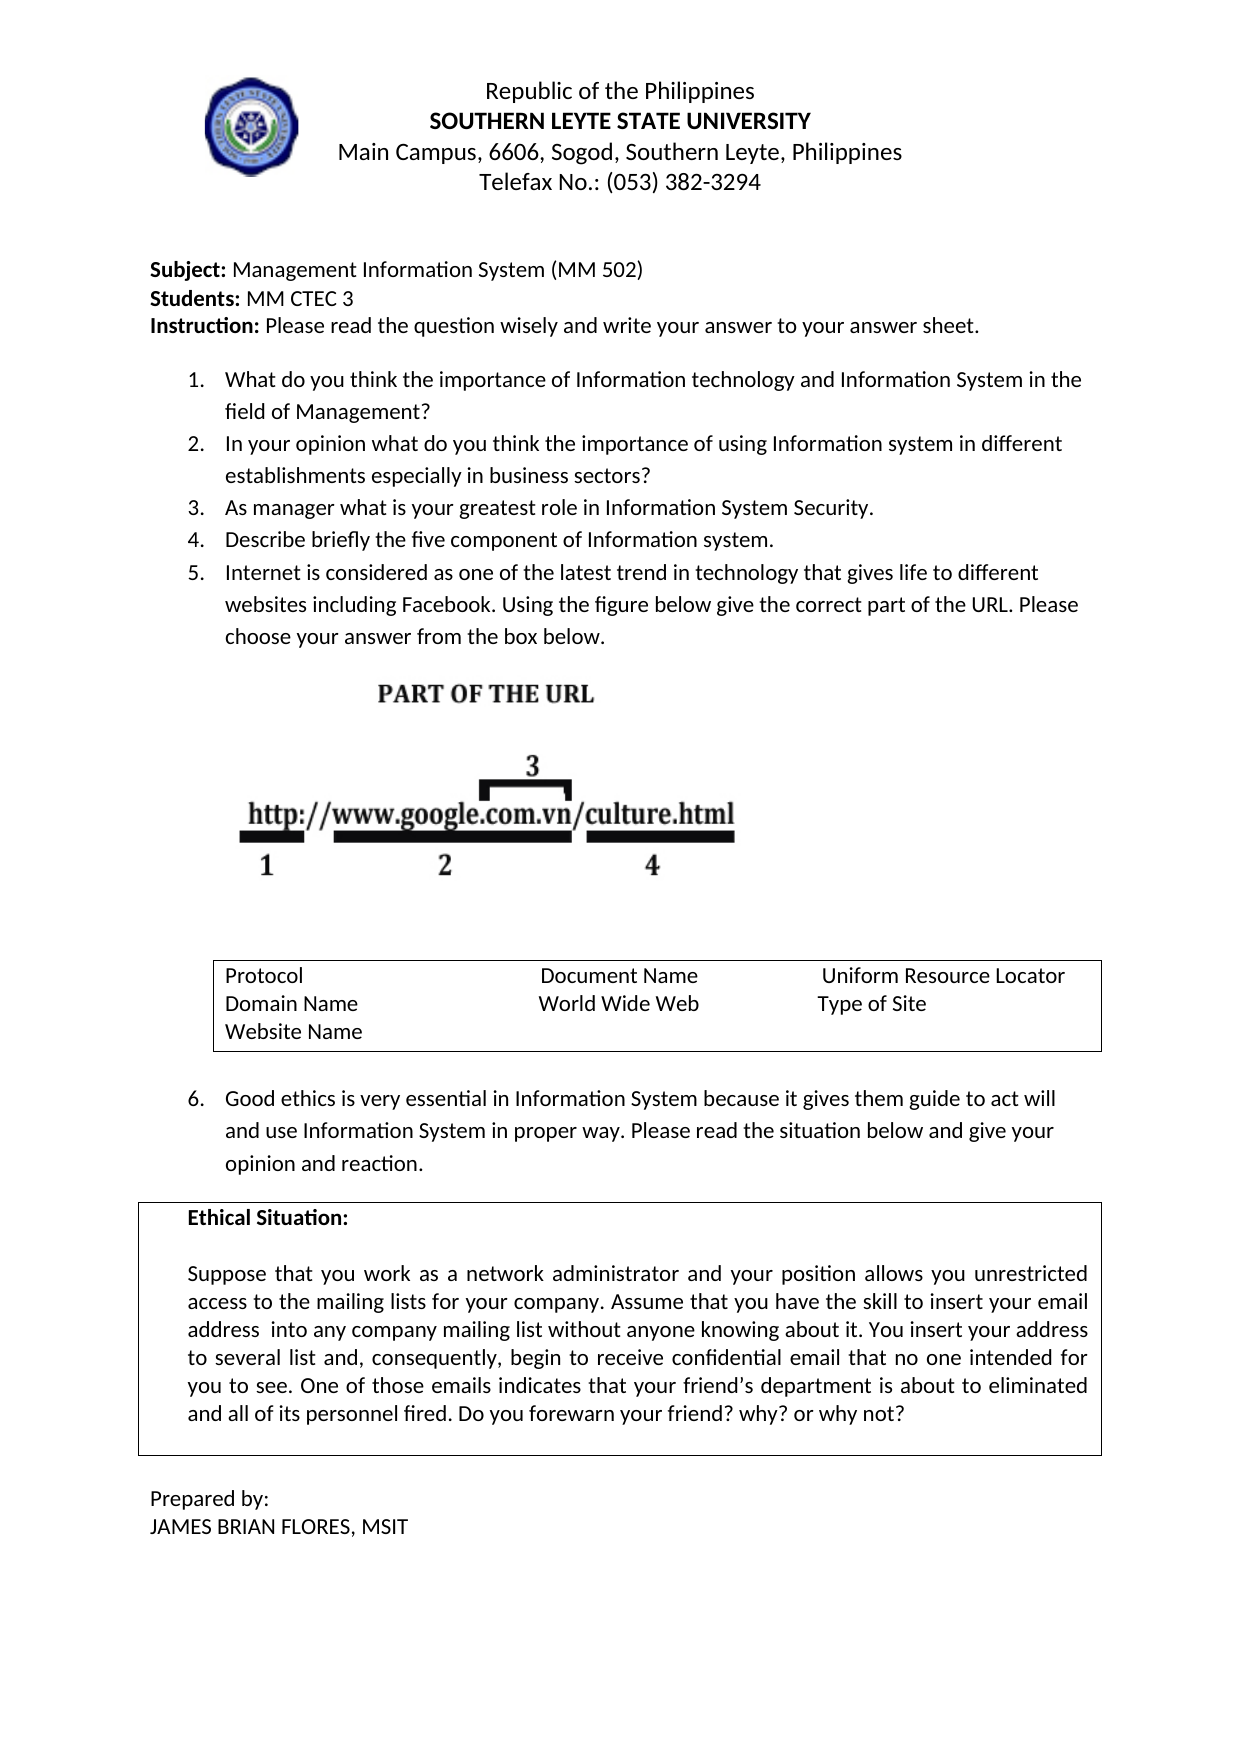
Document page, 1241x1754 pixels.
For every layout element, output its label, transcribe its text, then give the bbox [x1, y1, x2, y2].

list What do you think the importance of Information technology and Information System in the field of Management? [187, 365, 1090, 425]
list Describe briefly the five component of Information system. [187, 526, 1090, 554]
text JAMES BRIAN FLORES, MSIT [150, 1512, 1090, 1540]
text Telefax No.: (053) 382-3294 [150, 167, 1090, 197]
list As manager what is your greatest role in Information System Security. [187, 493, 1090, 521]
table_header Ethical Situation: Suppose that you work as a network administrator and your position allows you unrestricted access to the mailing lists for your company. Assume that you have the skill to insert your email address into any company mailing list without anyone knowing about it. You insert your address to several list and, consequently, begin to receive confidential email that no one intended for you to see. One of those emails indicates that your friend’s department is about to eliminated and all of its personnel fired. Do you forewarn your friend? why? or why not? [139, 1203, 1101, 1455]
list In your opinion what do you think the importance of using Information system in different establishments especially in business sectors? [187, 429, 1090, 489]
text Prepared by: [150, 1484, 1090, 1512]
table_header Protocol Document Name Uniform Resource Locator Domain Name World Wide Web Type of Site Website Name [214, 961, 1101, 1051]
text Instruction: Please read the question wisely and write your answer to your answer sheet. [150, 312, 1090, 340]
text Main Campus, 6606, Sogod, Southern Leyte, Philippines [150, 136, 1090, 167]
list Good ethics is very essential in Information System because it gives them guide to act will and use Information System in proper way. Please read the situation below and give your opinion and reaction. [187, 1084, 1090, 1177]
text Subject: Management Information System (MM 502) [150, 256, 1090, 284]
text Republic of the Philippines [150, 75, 1090, 106]
list Internet is considered as one of the latest trend in technology that gives life to different websites including Facebook. Using the figure below give the correct part of the URL. Please choose your answer from the box below. [187, 558, 1090, 650]
text SOUTHERN LEYTE STATE UNIVERSITY [150, 106, 1090, 136]
text Students: MM CTEC 3 [150, 284, 1090, 312]
picture [225, 654, 763, 936]
